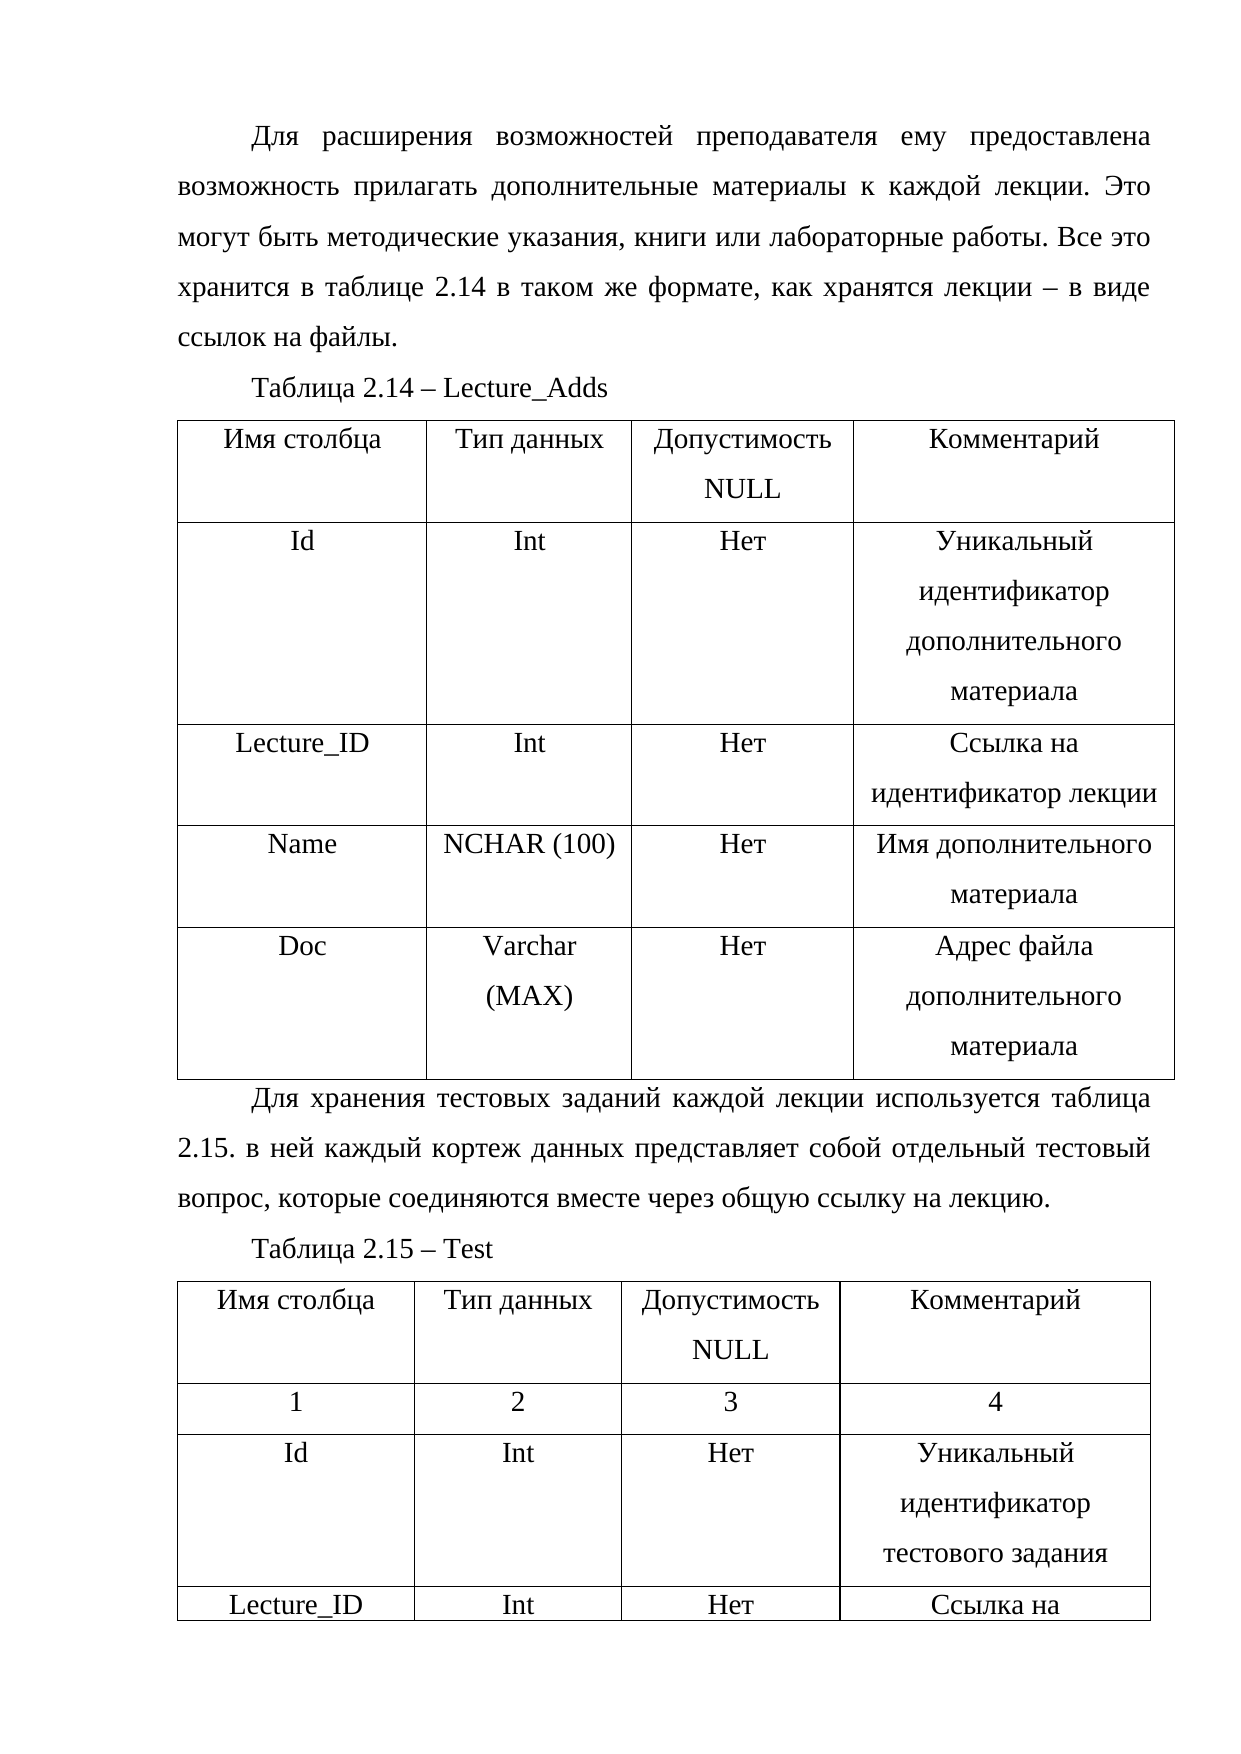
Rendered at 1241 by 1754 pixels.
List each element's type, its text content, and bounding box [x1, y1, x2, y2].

table_cell Адрес файла дополнительного материала [854, 928, 1174, 1079]
table_cell Lecture_ID [178, 725, 426, 825]
table_cell Уникальный идентификатор дополнительного материала [854, 523, 1174, 724]
table_header Тип данных [427, 421, 631, 522]
table_header Допустимость NULL [632, 421, 853, 522]
text Таблица 2.15 – Test [177, 1231, 1152, 1264]
table_header Комментарий [841, 1282, 1150, 1383]
table_cell Id [178, 523, 426, 724]
table_cell Нет [632, 725, 853, 825]
table_cell Name [178, 826, 426, 927]
table_cell Int [427, 523, 631, 724]
table_cell Нет [632, 826, 853, 927]
table_cell 1 [178, 1384, 414, 1434]
table_cell Int [415, 1435, 621, 1586]
table_header Имя столбца [178, 421, 426, 522]
table_cell Имя дополнительного материала [854, 826, 1174, 927]
table_header Тип данных [415, 1282, 621, 1383]
text Для расширения возможностей преподавателя ему предоставлена возможность прилагать дополнительные материалы к каждой лекции. Это могут быть методические указания, книги или лабораторные работы. Все это хранится в таблице 2.14 в таком же формате, как хранятся лекции – в виде ссылок на файлы. [177, 118, 1152, 353]
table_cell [841, 1587, 1150, 1620]
table_header Комментарий [854, 421, 1174, 522]
table_header Допустимость NULL [622, 1282, 839, 1383]
table_cell Уникальный идентификатор тестового задания [841, 1435, 1150, 1586]
table_cell Нет [622, 1587, 839, 1620]
table_cell Нет [622, 1435, 839, 1586]
text Таблица 2.14 – Lecture_Adds [177, 370, 1152, 403]
table_cell Нет [632, 523, 853, 724]
table_cell Ссылка на идентификатор лекции [854, 725, 1174, 825]
table_cell Id [178, 1435, 414, 1586]
table_cell Varchar (MAX) [427, 928, 631, 1079]
table_cell 2 [415, 1384, 621, 1434]
table_cell 3 [622, 1384, 839, 1434]
text Для хранения тестовых заданий каждой лекции используется таблица 2.15. в ней каждый кортеж данных представляет собой отдельный тестовый вопрос, которые соединяются вместе через общую ссылку на лекцию. [177, 1080, 1152, 1214]
table_cell Doc [178, 928, 426, 1079]
table_cell Int [427, 725, 631, 825]
table_cell Int [415, 1587, 621, 1620]
table_header Имя столбца [178, 1282, 414, 1383]
table_cell 4 [841, 1384, 1150, 1434]
table_cell Lecture_ID [178, 1587, 414, 1620]
table_cell Нет [632, 928, 853, 1079]
table_cell NCHAR (100) [427, 826, 631, 927]
